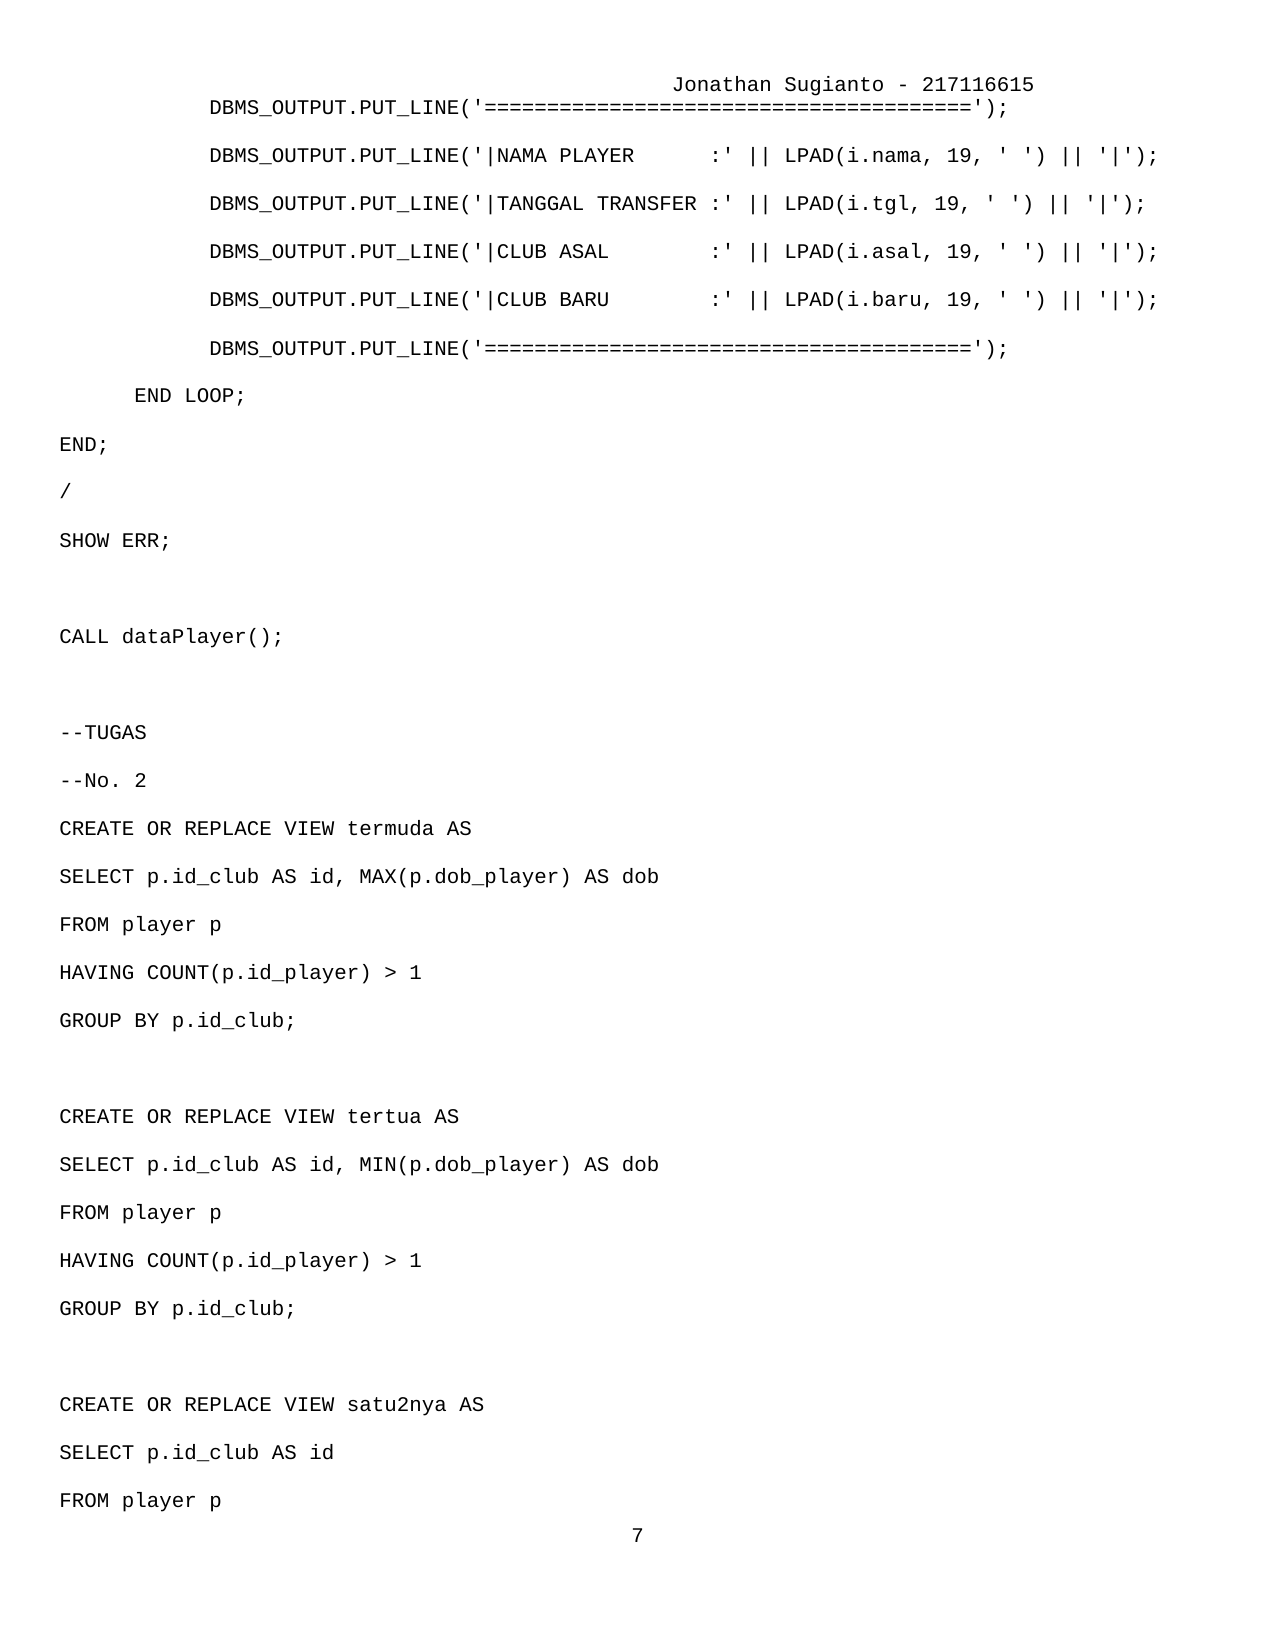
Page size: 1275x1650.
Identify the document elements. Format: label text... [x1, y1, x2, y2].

text GROUP BY p.id_club; [59, 1298, 1216, 1322]
text HAVING COUNT(p.id_player) > 1 [59, 1250, 1216, 1273]
text CREATE OR REPLACE VIEW tertua AS [59, 1106, 1216, 1129]
text CREATE OR REPLACE VIEW satu2nya AS [59, 1394, 1216, 1418]
text FROM player p [59, 914, 1216, 937]
text FROM player p [59, 1490, 1216, 1514]
text SELECT p.id_club AS id [59, 1442, 1216, 1466]
text END; [59, 433, 1216, 457]
text CALL dataPlayer(); [59, 626, 1216, 649]
text --No. 2 [59, 770, 1216, 793]
text SELECT p.id_club AS id, MAX(p.dob_player) AS dob [59, 866, 1216, 889]
text DBMS_OUTPUT.PUT_LINE('|NAMA PLAYER :' || LPAD(i.nama, 19, ' ') || '|'); [59, 145, 1216, 169]
text --TUGAS [59, 722, 1216, 745]
text DBMS_OUTPUT.PUT_LINE('======================================='); [59, 337, 1216, 361]
text HAVING COUNT(p.id_player) > 1 [59, 962, 1216, 985]
text SHOW ERR; [59, 529, 1216, 553]
text / [59, 482, 1216, 505]
text DBMS_OUTPUT.PUT_LINE('|CLUB ASAL :' || LPAD(i.asal, 19, ' ') || '|'); [59, 241, 1216, 265]
text GROUP BY p.id_club; [59, 1010, 1216, 1033]
text DBMS_OUTPUT.PUT_LINE('|TANGGAL TRANSFER :' || LPAD(i.tgl, 19, ' ') || '|'); [59, 193, 1216, 217]
text CREATE OR REPLACE VIEW termuda AS [59, 818, 1216, 841]
text FROM player p [59, 1202, 1216, 1226]
text END LOOP; [59, 386, 1216, 409]
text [59, 97, 1216, 121]
text DBMS_OUTPUT.PUT_LINE('|CLUB BARU :' || LPAD(i.baru, 19, ' ') || '|'); [59, 289, 1216, 313]
text SELECT p.id_club AS id, MIN(p.dob_player) AS dob [59, 1154, 1216, 1177]
